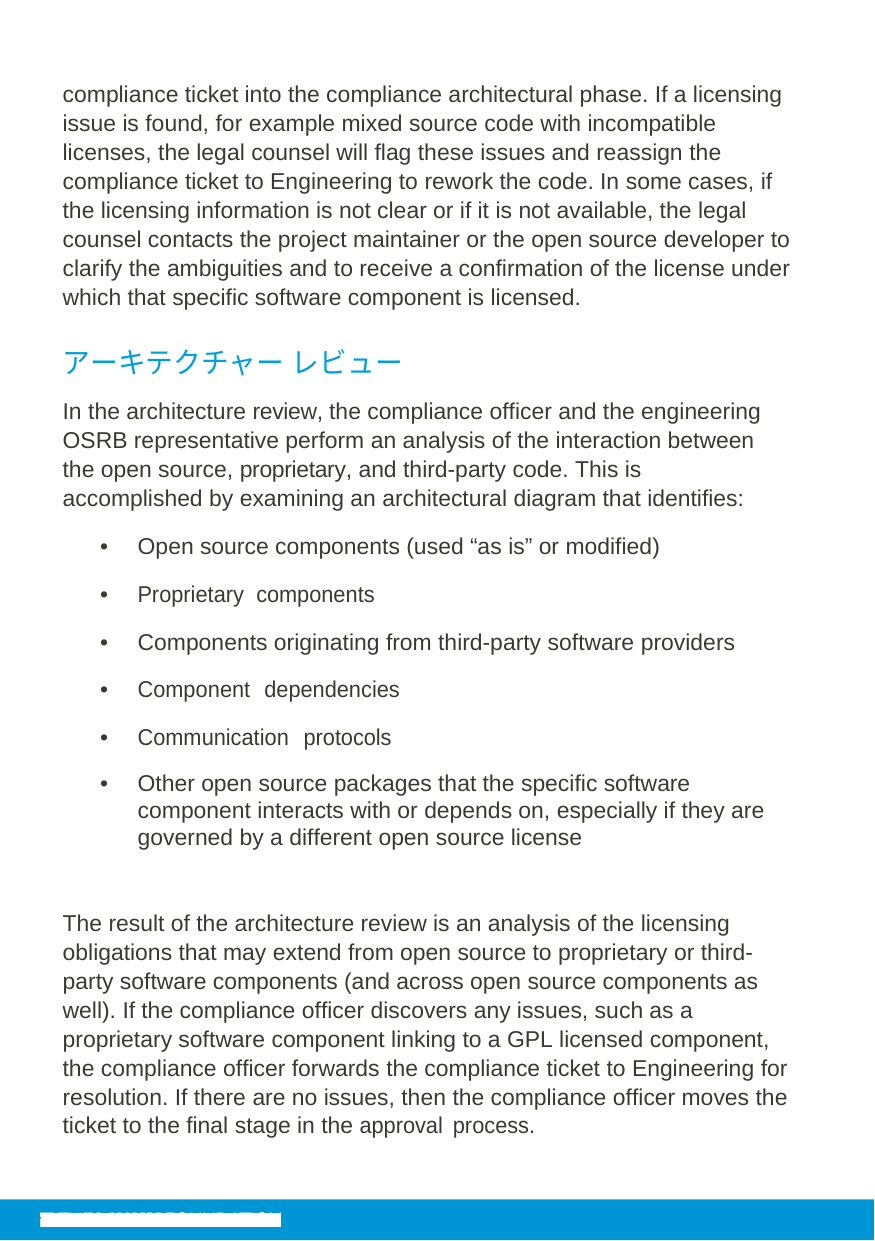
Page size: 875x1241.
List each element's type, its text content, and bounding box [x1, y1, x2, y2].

list Components originating from third-party software providers [100, 628, 874, 655]
picture [41, 1213, 280, 1226]
list Other open source packages that the specific software component interacts with or depends on, especially if they are governed by a different open source license [100, 770, 797, 851]
subtitle アーキテクチャー レビュー [62, 346, 646, 380]
text The result of the architecture review is an analysis of the licensing obligations that may extend from open source to proprietary or third-party software components (and across open source components as well). If the compliance officer discovers any issues, such as a proprietary software component linking to a GPL licensed component, the compliance officer forwards the compliance ticket to Engineering for resolution. If there are no issues, then the compliance officer moves the ticket to the final stage in the approval process. [62, 910, 801, 1139]
list Proprietary components [100, 581, 874, 607]
list Communication protocols [100, 724, 874, 751]
list Component dependencies [100, 676, 874, 703]
text compliance ticket into the compliance architectural phase. If a licensing issue is found, for example mixed source code with incompatible licenses, the legal counsel will flag these issues and reassign the compliance ticket to Engineering to rework the code. In some cases, if the licensing information is not clear or if it is not available, the legal counsel contacts the project maintainer or the open source developer to clarify the ambiguities and to receive a confirmation of the license under which that specific software component is licensed. [62, 81, 808, 310]
text In the architecture review, the compliance officer and the engineering OSRB representative perform an analysis of the interaction between the open source, proprietary, and third-party code. This is accomplished by examining an architectural diagram that identifies: [62, 398, 767, 511]
list Open source components (used “as is” or modified) [100, 533, 874, 559]
